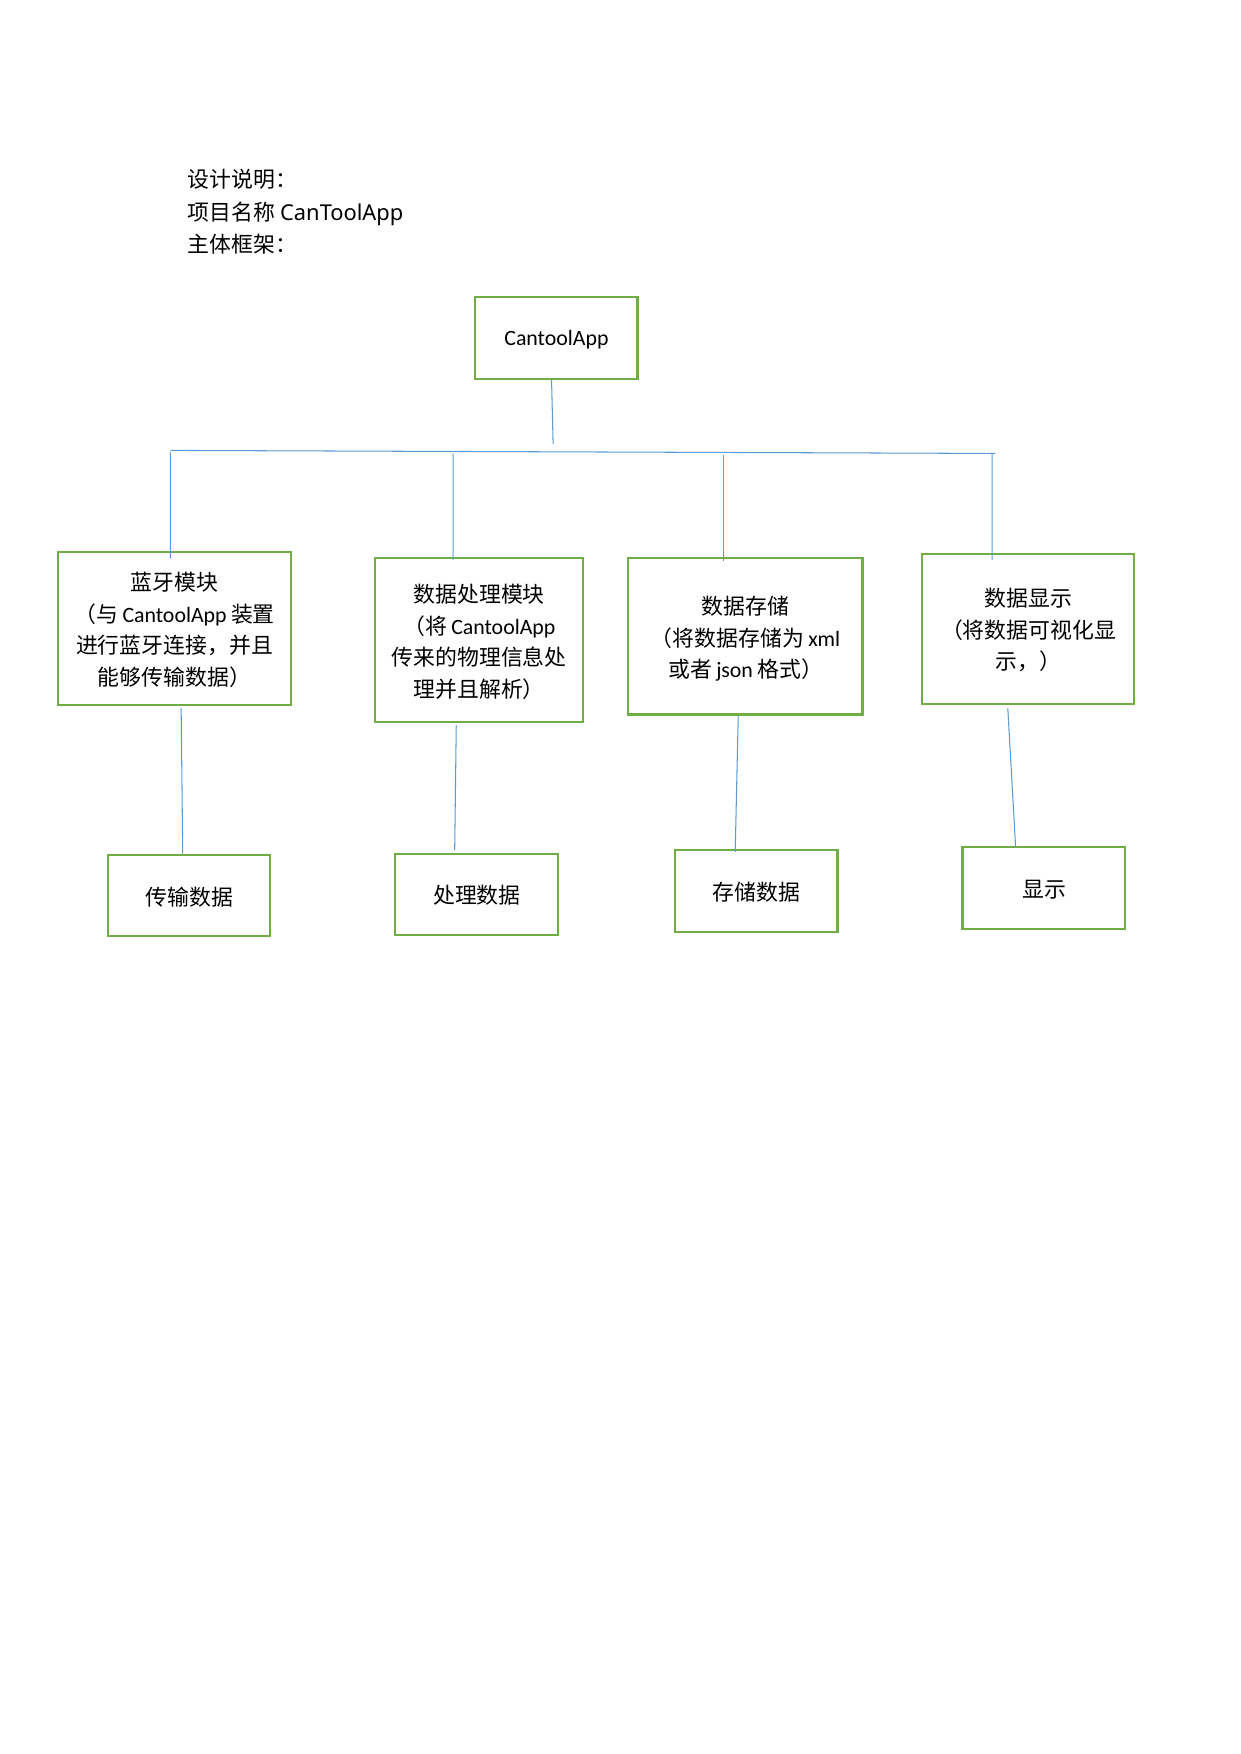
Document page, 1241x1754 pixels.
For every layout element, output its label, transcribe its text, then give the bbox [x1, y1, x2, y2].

text 主体框架： [187, 227, 1053, 259]
text 项目名称 CanToolApp [187, 194, 1053, 227]
text 设计说明： [187, 162, 1053, 194]
